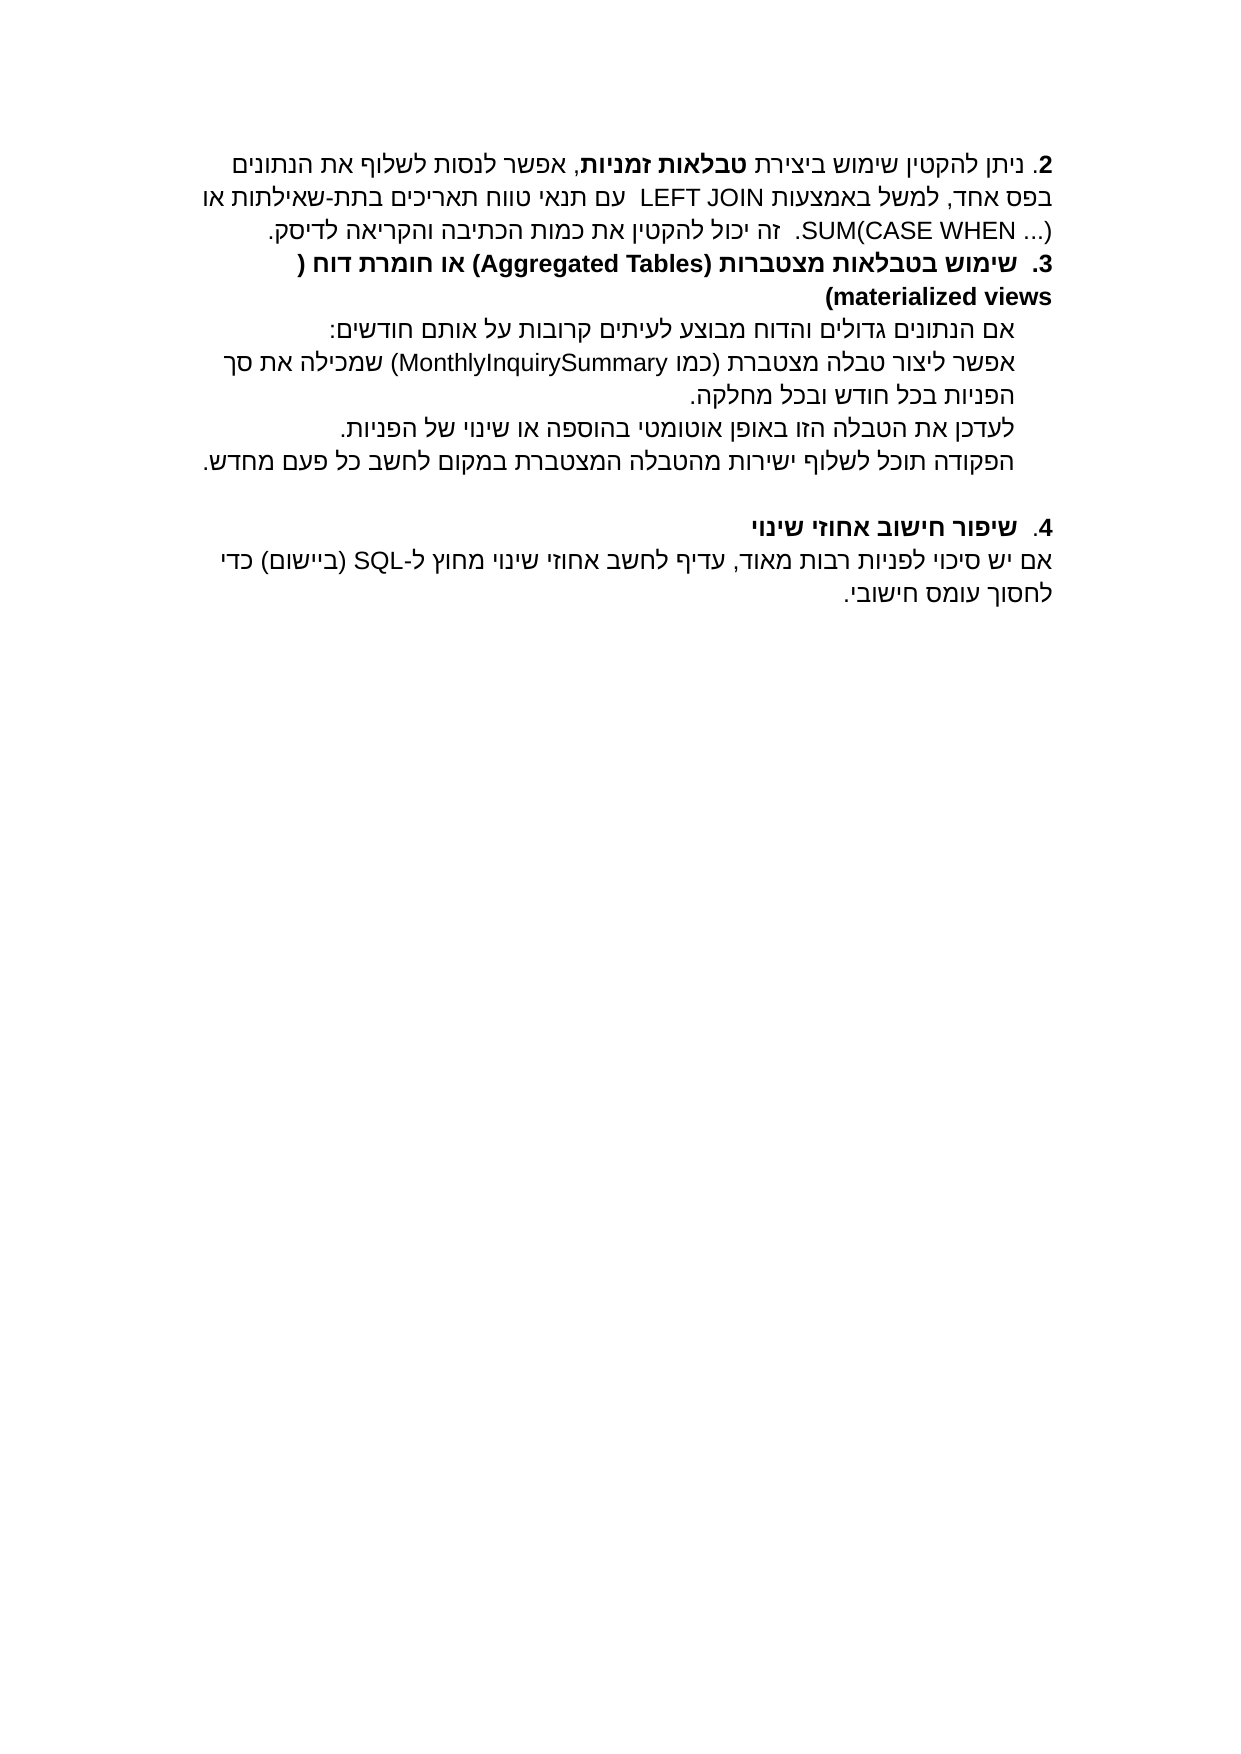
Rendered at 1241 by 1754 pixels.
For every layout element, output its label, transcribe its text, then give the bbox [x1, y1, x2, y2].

text אם הנתונים גדולים והדוח מבוצע לעיתים קרובות על אותם חודשים: [187, 315, 1015, 344]
text 2. ניתן להקטין שימוש ביצירת טבלאות זמניות, אפשר לנסות לשלוף את הנתונים בפס אחד, למשל באמצעות LEFT JOIN עם תנאי טווח תאריכים בתת-שאילתות או SUM(CASE WHEN ...). זה יכול להקטין את כמות הכתיבה והקריאה לדיסק. [187, 150, 1053, 245]
text 3. שימוש בטבלאות מצטברות (Aggregated Tables) או חומרת דוח (materialized views) [187, 249, 1053, 311]
text 4. שיפור חישוב אחוזי שינוי [187, 513, 1053, 542]
text הפקודה תוכל לשלוף ישירות מהטבלה המצטברת במקום לחשב כל פעם מחדש. [187, 447, 1015, 476]
text לעדכן את הטבלה הזו באופן אוטומטי בהוספה או שינוי של הפניות. [187, 414, 1015, 443]
text אפשר ליצור טבלה מצטברת (כמו MonthlyInquirySummary) שמכילה את סך הפניות בכל חודש ובכל מחלקה. [187, 348, 1015, 410]
text אם יש סיכוי לפניות רבות מאוד, עדיף לחשב אחוזי שינוי מחוץ ל-SQL (ביישום) כדי לחסוך עומס חישובי. [187, 546, 1053, 608]
